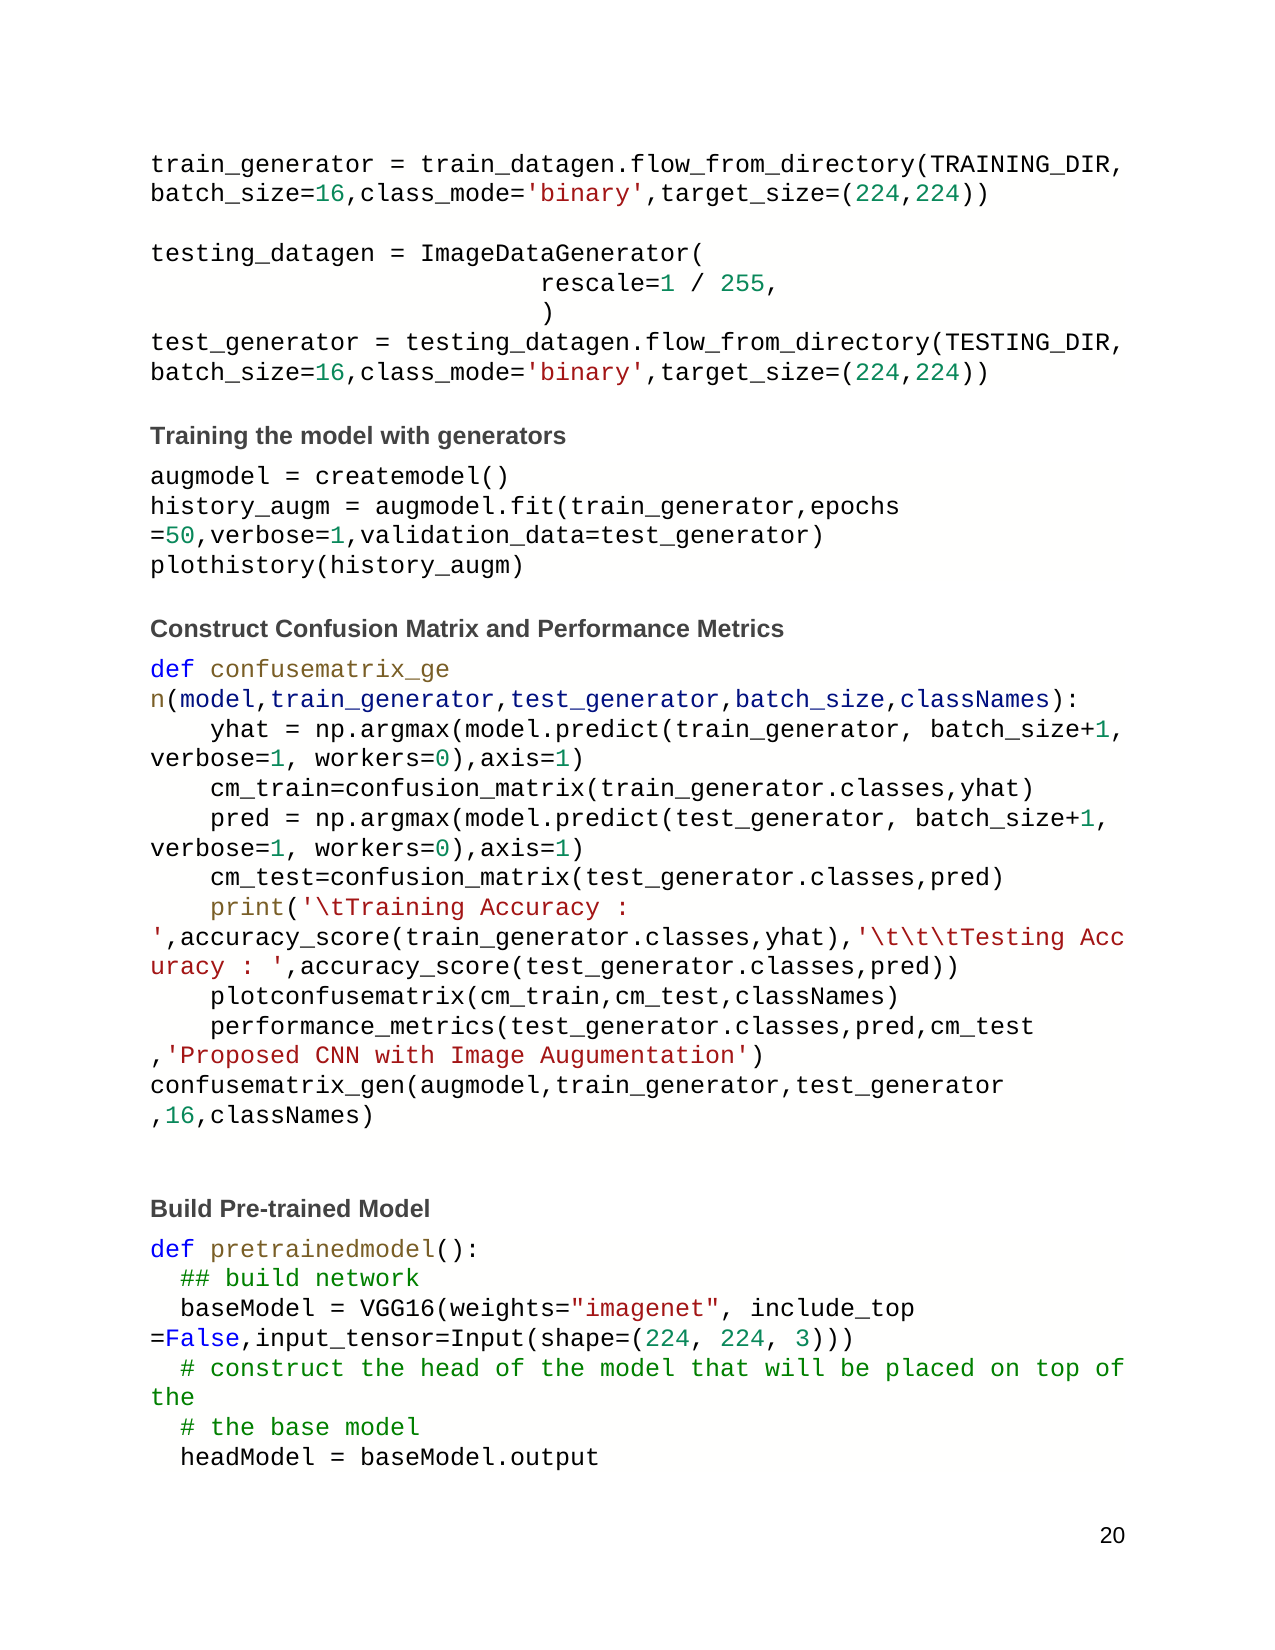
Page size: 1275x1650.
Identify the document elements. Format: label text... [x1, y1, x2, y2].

text history_augm = augmodel.fit(train_generator,epochs=50,verbose=1,validation_data=test_generator) [150, 492, 1125, 551]
subtitle Build Pre-trained Model [150, 1194, 1125, 1222]
text cm_test=confusion_matrix(test_generator.classes,pred) [150, 863, 1125, 893]
text plotconfusematrix(cm_train,cm_test,classNames) [150, 982, 1125, 1012]
text augmodel = createmodel() [150, 462, 1125, 492]
text test_generator = testing_datagen.flow_from_directory(TESTING_DIR,batch_size=16,class_mode='binary',target_size=(224,224)) [150, 328, 1125, 387]
text yhat = np.argmax(model.predict(train_generator, batch_size+1, verbose=1, workers=0),axis=1) [150, 715, 1125, 774]
text train_generator = train_datagen.flow_from_directory(TRAINING_DIR,batch_size=16,class_mode='binary',target_size=(224,224)) [150, 150, 1125, 209]
text pred = np.argmax(model.predict(test_generator, batch_size+1, verbose=1, workers=0),axis=1) [150, 804, 1125, 863]
text cm_train=confusion_matrix(train_generator.classes,yhat) [150, 774, 1125, 804]
subtitle Training the model with generators [150, 421, 1125, 449]
text # construct the head of the model that will be placed on top of the [150, 1354, 1125, 1413]
text print('\tTraining Accuracy : ',accuracy_score(train_generator.classes,yhat),'\t\t\tTesting Accuracy : ',accuracy_score(test_generator.classes,pred)) [150, 893, 1125, 982]
text performance_metrics(test_generator.classes,pred,cm_test,'Proposed CNN with Image Augumentation') [150, 1012, 1125, 1071]
text headModel = baseModel.output [150, 1443, 1125, 1472]
subtitle Construct Confusion Matrix and Performance Metrics [150, 614, 1125, 643]
text plothistory(history_augm) [150, 551, 1125, 581]
text ) [150, 298, 1125, 328]
text # the base model [150, 1413, 1125, 1443]
text def confusematrix_gen(model,train_generator,test_generator,batch_size,classNames): [150, 656, 1125, 715]
text confusematrix_gen(augmodel,train_generator,test_generator,16,classNames) [150, 1071, 1125, 1131]
text def pretrainedmodel(): [150, 1235, 1125, 1265]
text ## build network [150, 1265, 1125, 1294]
text rescale=1 / 255, [150, 269, 1125, 298]
text baseModel = VGG16(weights="imagenet", include_top=False,input_tensor=Input(shape=(224, 224, 3))) [150, 1294, 1125, 1354]
text testing_datagen = ImageDataGenerator( [150, 239, 1125, 269]
